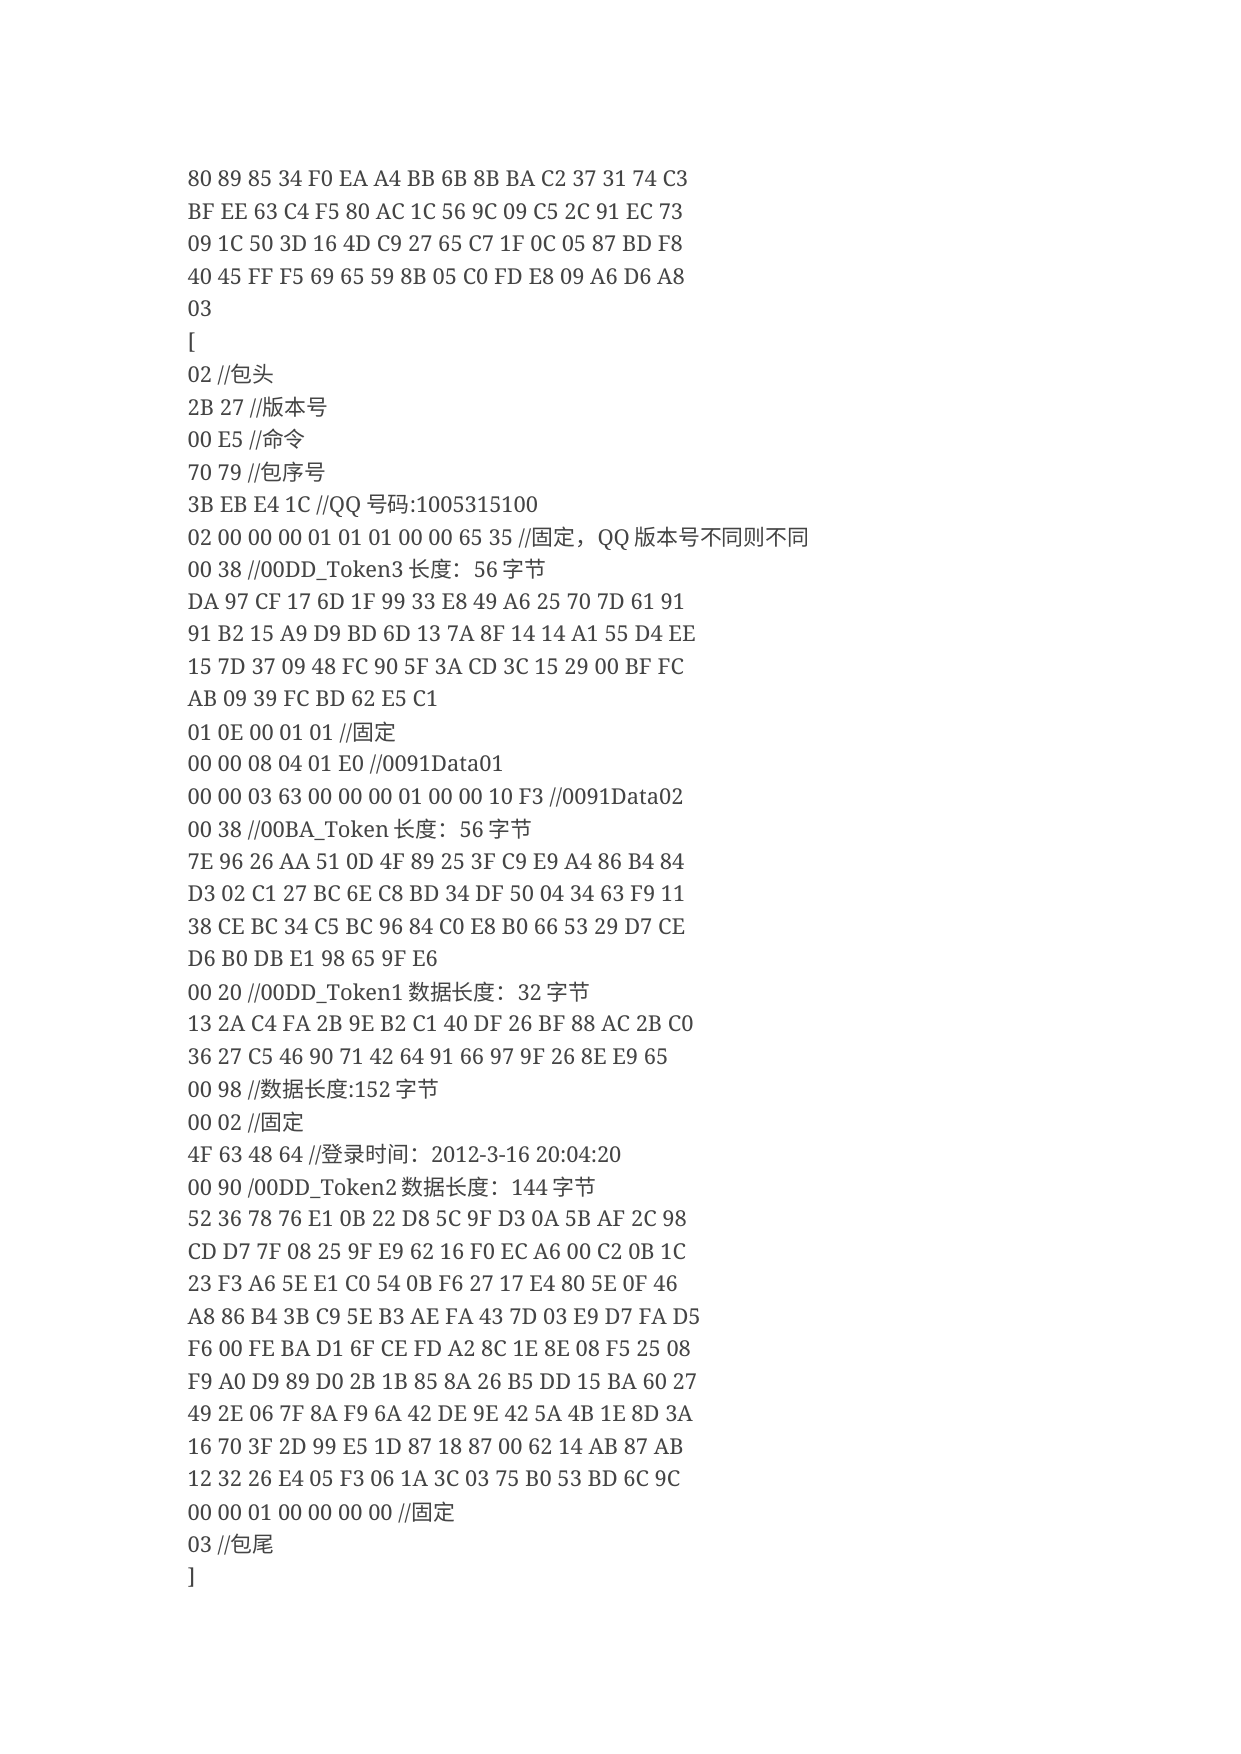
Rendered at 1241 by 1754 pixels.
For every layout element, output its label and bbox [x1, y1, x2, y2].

text [187, 162, 1053, 1592]
